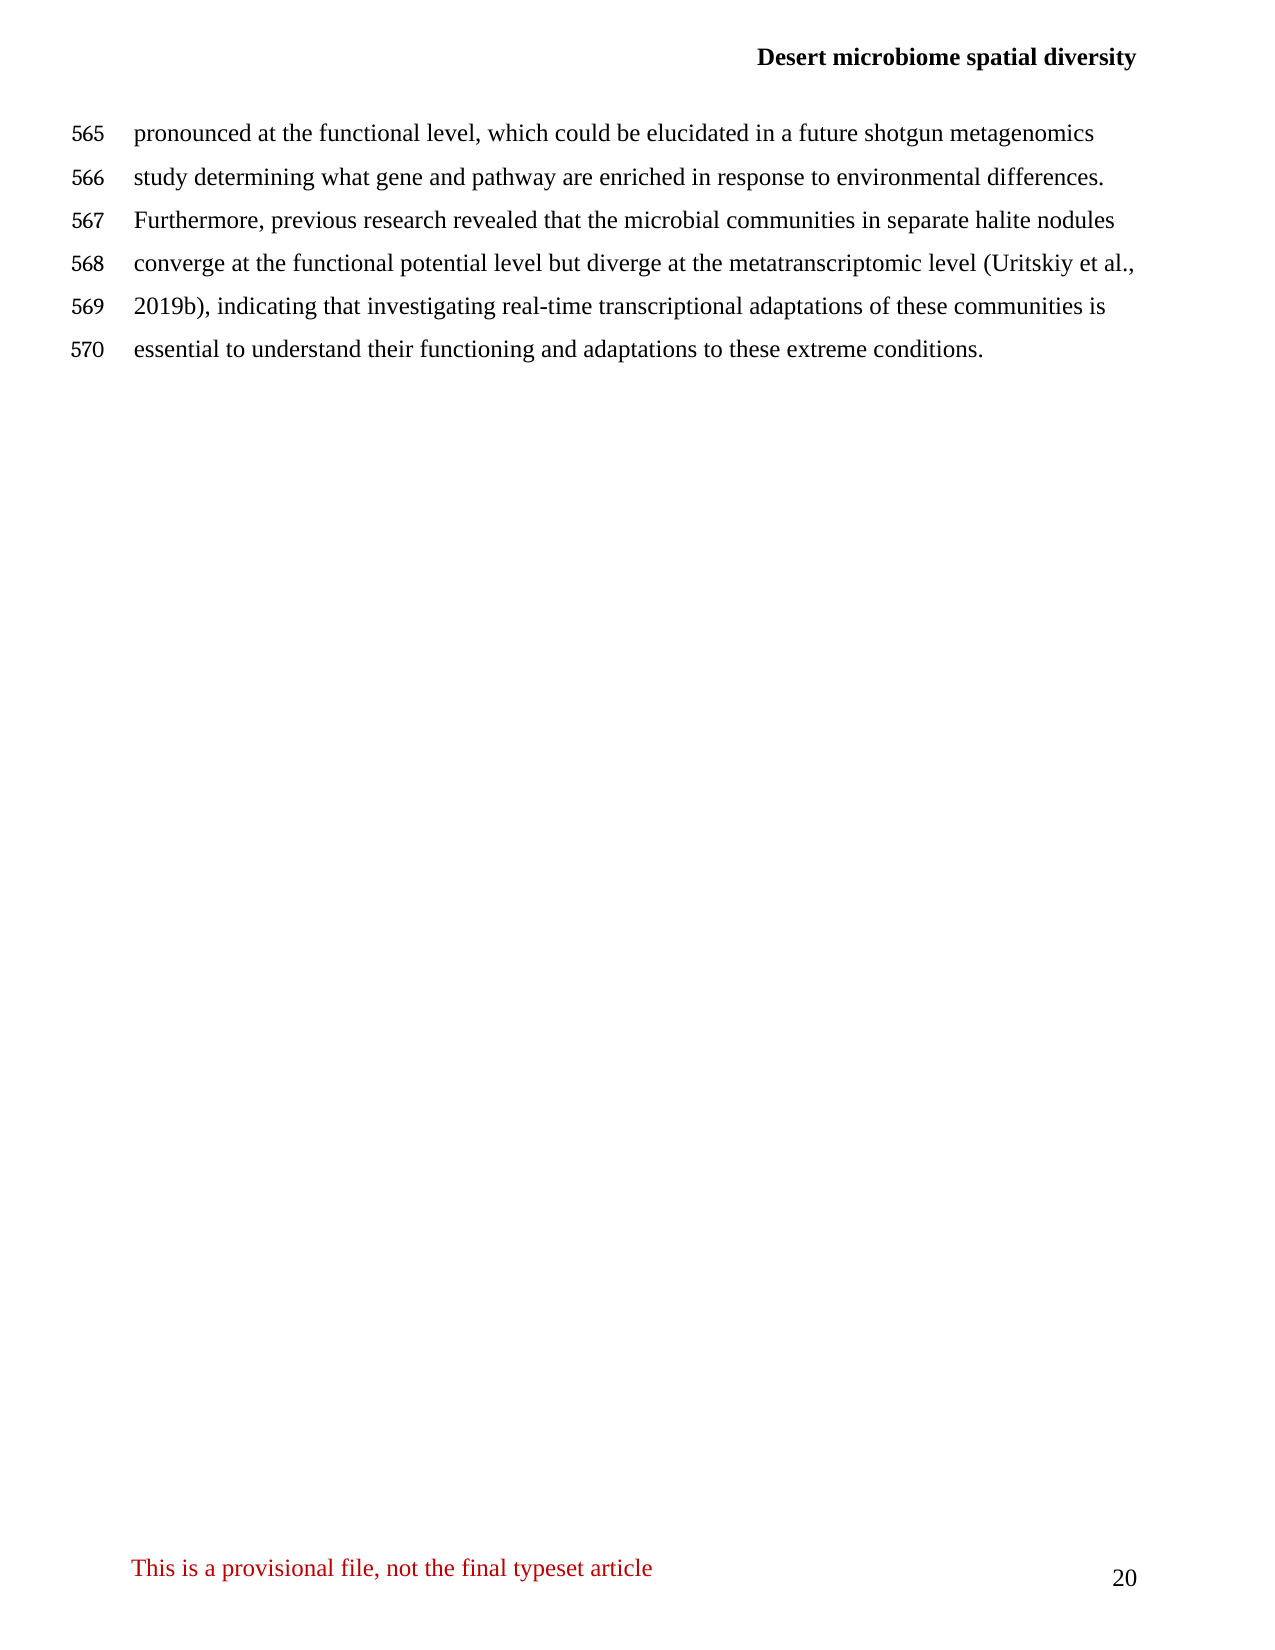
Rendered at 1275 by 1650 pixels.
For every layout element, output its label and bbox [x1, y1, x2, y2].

text [133, 118, 1152, 363]
